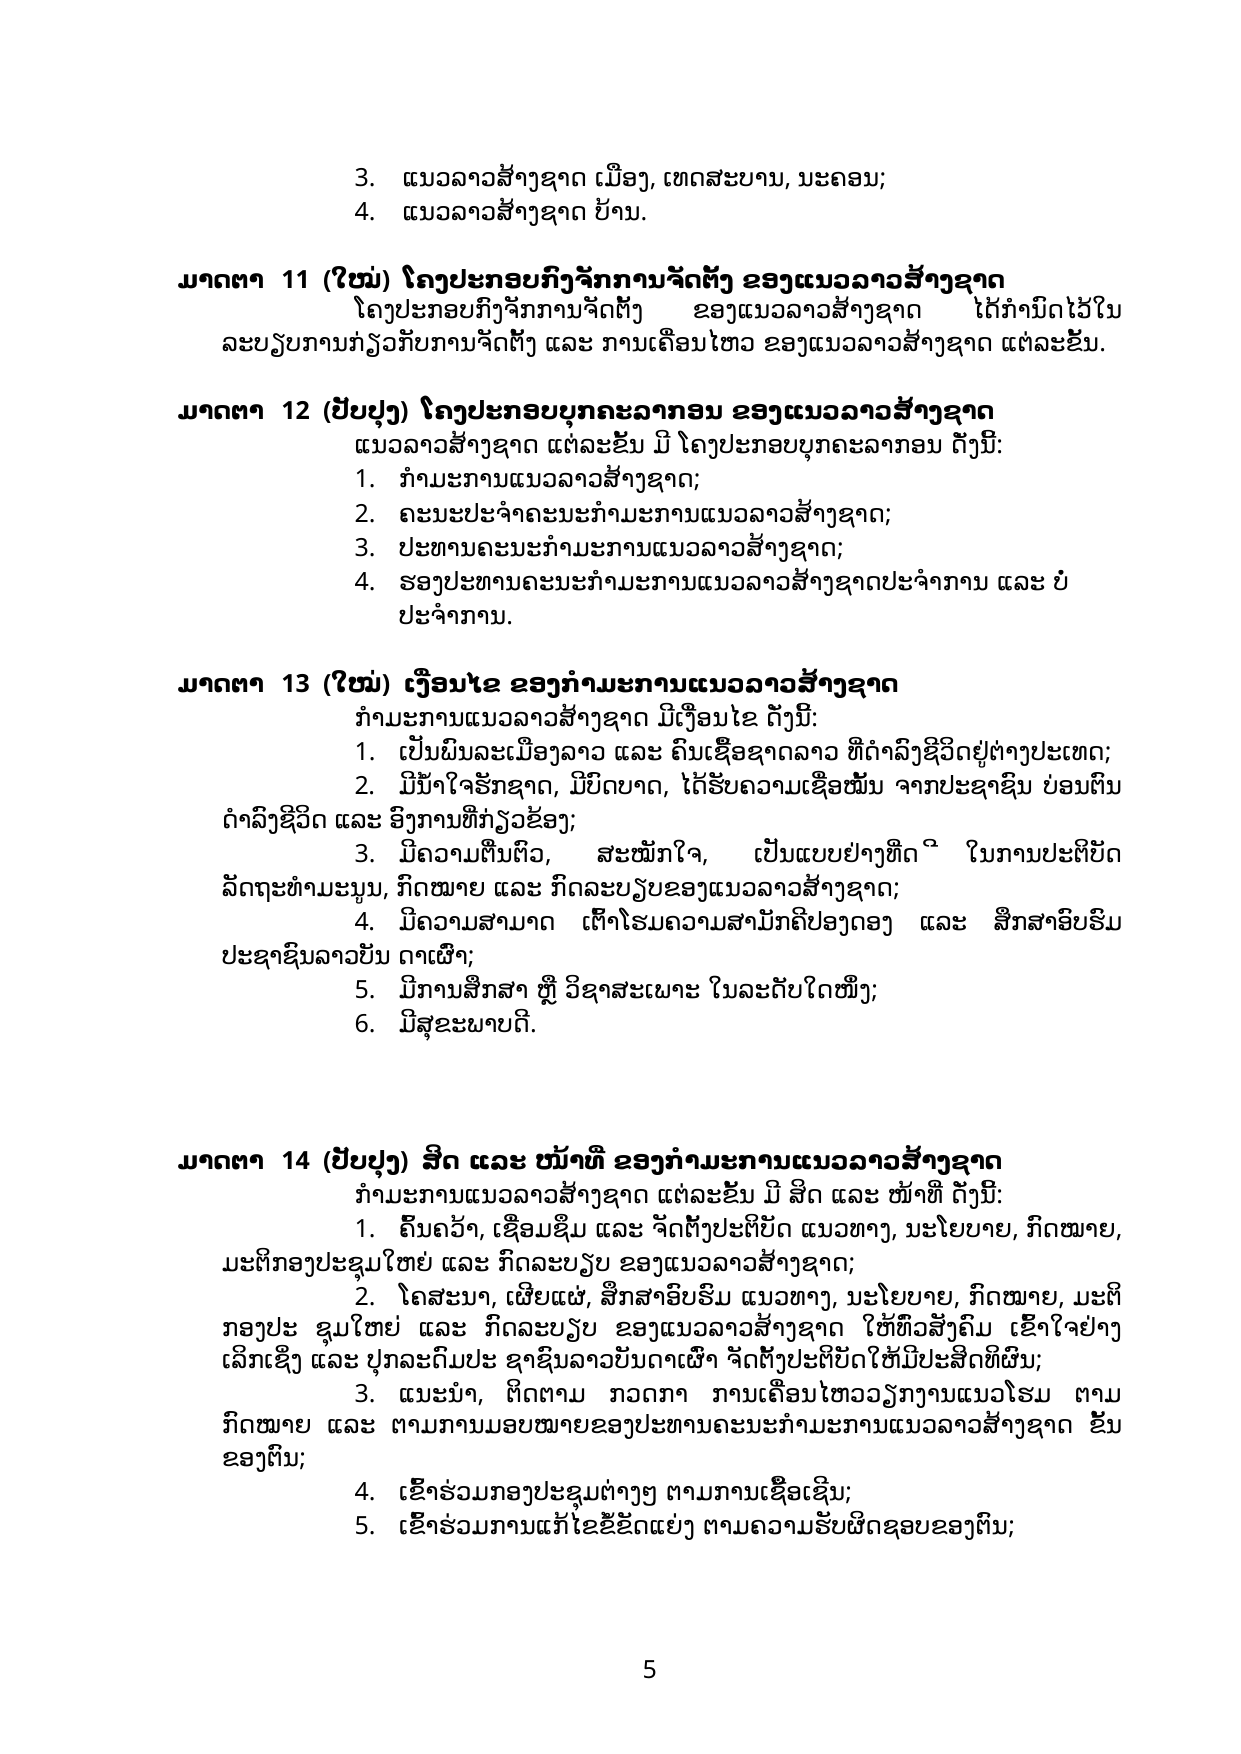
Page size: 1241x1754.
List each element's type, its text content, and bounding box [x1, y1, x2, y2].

text ມາດຕາ 11 (ໃໝ່) ໂຄງປະກອບກົງຈັກການຈັດຕັ້ງ ຂອງແນວລາວສ້າງຊາດ [177, 262, 1122, 296]
text ມາດຕາ 14 (ປັບປຸງ) ສິດ ແລະ ໜ້າທີ່ ຂອງກຳມະການແນວລາວສ້າງຊາດ [177, 1142, 1122, 1176]
list ຄົ້ນຄວ້າ, ເຊື່ອມຊຶມ ແລະ ຈັດຕັ້ງປະຕິບັດ ແນວທາງ, ນະໂຍບາຍ, ກົດໝາຍ, ມະຕິກອງປະຊຸມໃຫຍ່ ແລະ ກົດລະບຽບ ຂອງແນວລາວສ້າງຊາດ; [222, 1211, 1122, 1279]
list ແນວລາວສ້າງຊາດ ເມືອງ, ເທດສະບານ, ນະຄອນ; [215, 159, 1122, 193]
text ກຳມະການແນວລາວສ້າງຊາດ ແຕ່ລະຂັ້ນ ມີ ສິດ ແລະ ໜ້າທີ່ ດັ່ງນີ້: [177, 1176, 1122, 1211]
list ມີຄວາມສາມາດ ເຕົ້າໂຮມຄວາມສາມັກຄີປອງດອງ ແລະ ສຶກສາອົບຮົມປະຊາຊົນລາວບັນ ດາເຜົ່າ; [222, 904, 1122, 972]
list ກຳມະການແນວລາວສ້າງຊາດ; [354, 461, 1122, 495]
list ແນວລາວສ້າງຊາດ ບ້ານ. [215, 193, 1122, 228]
text ມາດຕາ 12 (ປັບປຸງ) ໂຄງປະກອບບຸກຄະລາກອນ ຂອງແນວລາວສ້າງຊາດ [177, 393, 1122, 427]
list ມີການສຶກສາ ຫຼື ວິຊາສະເພາະ ໃນລະດັບໃດໜຶ່ງ; [222, 972, 1122, 1006]
text ໂຄງປະກອບກົງຈັກການຈັດຕັ້ງ ຂອງແນວລາວສ້າງຊາດ ໄດ້ກຳນົດໄວ້ໃນລະບຽບການກ່ຽວກັບການຈັດຕັ້ງ ແລະ ການເຄື່ອນໄຫວ ຂອງແນວລາວສ້າງຊາດ ແຕ່ລະຂັ້ນ. [222, 296, 1122, 359]
text ກຳມະການແນວລາວສ້າງຊາດ ມີເງື່ອນໄຂ ດັ່ງນີ້: [222, 699, 1122, 734]
list ຄະນະປະຈຳຄະນະກຳມະການແນວລາວສ້າງຊາດ; [354, 495, 1122, 529]
list ມີນ້ຳໃຈຮັກຊາດ, ມີບົດບາດ, ໄດ້ຮັບຄວາມເຊື່ອໝັ້ນ ຈາກປະຊາຊົນ ບ່ອນຕົນດຳລົງຊີວິດ ແລະ ອົງການທີ່ກ່ຽວຂ້ອງ; [222, 768, 1122, 836]
list ເຂົ້າຮ່ວມກອງປະຊຸມຕ່າງໆ ຕາມການເຊື້ອເຊີນ; [222, 1473, 1122, 1507]
list ໂຄສະນາ, ເຜີຍແຜ່, ສຶກສາອົບຮົມ ແນວທາງ, ນະໂຍບາຍ, ກົດໝາຍ, ມະຕິກອງປະ ຊຸມໃຫຍ່ ແລະ ກົດລະບຽບ ຂອງແນວລາວສ້າງຊາດ ໃຫ້ທົ່ວສັງຄົມ ເຂົ້າໃຈຢ່າງເລິກເຊິ່ງ ແລະ ປຸກລະດົມປະ ຊາຊົນລາວບັນດາເຜົ່າ ຈັດຕັ້ງປະຕິບັດໃຫ້ມີປະສິດທິຜົນ; [222, 1279, 1122, 1376]
list ເປັນພົນລະເມືອງລາວ ແລະ ຄົນເຊື້ອຊາດລາວ ທີ່ດຳລົງຊີວິດຢູ່ຕ່າງປະເທດ; [222, 734, 1122, 768]
text ມາດຕາ 13 (ໃໝ່) ເງື່ອນໄຂ ຂອງກໍາມະການແນວລາວສ້າງຊາດ [177, 666, 1122, 699]
text ແນວລາວສ້າງຊາດ ແຕ່ລະຂັ້ນ ມີ ໂຄງປະກອບບຸກຄະລາກອນ ດັ່ງນີ້: [177, 427, 1122, 461]
list ແນະນຳ, ຕິດຕາມ ກວດກາ ການເຄື່ອນໄຫວວຽກງານແນວໂຮມ ຕາມກົດໝາຍ ແລະ ຕາມການມອບໝາຍຂອງປະທານຄະນະກຳມະການແນວລາວສ້າງຊາດ ຂັ້ນຂອງຕົນ; [222, 1376, 1122, 1473]
list ປະທານຄະນະກຳມະການແນວລາວສ້າງຊາດ; [354, 529, 1122, 563]
list ຮອງປະທານຄະນະກຳມະການແນວລາວສ້າງຊາດປະຈຳການ ແລະ ບໍ່ປະຈຳການ. [354, 563, 1122, 631]
list ມີຄວາມຕື່ນຕົວ, ສະໝັກໃຈ, ເປັນແບບຢ່າງທີ່ດີ ໃນການປະຕິບັດ ລັດຖະທຳມະນູນ, ກົດໝາຍ ແລະ ກົດລະບຽບຂອງແນວລາວສ້າງຊາດ; [222, 836, 1122, 904]
list ມີສຸຂະພາບດີ. [222, 1006, 1122, 1040]
list ເຂົ້າຮ່ວມການແກ້ໄຂຂໍ້ຂັດແຍ່ງ ຕາມຄວາມຮັບຜິດຊອບຂອງຕົນ; [222, 1507, 1122, 1541]
